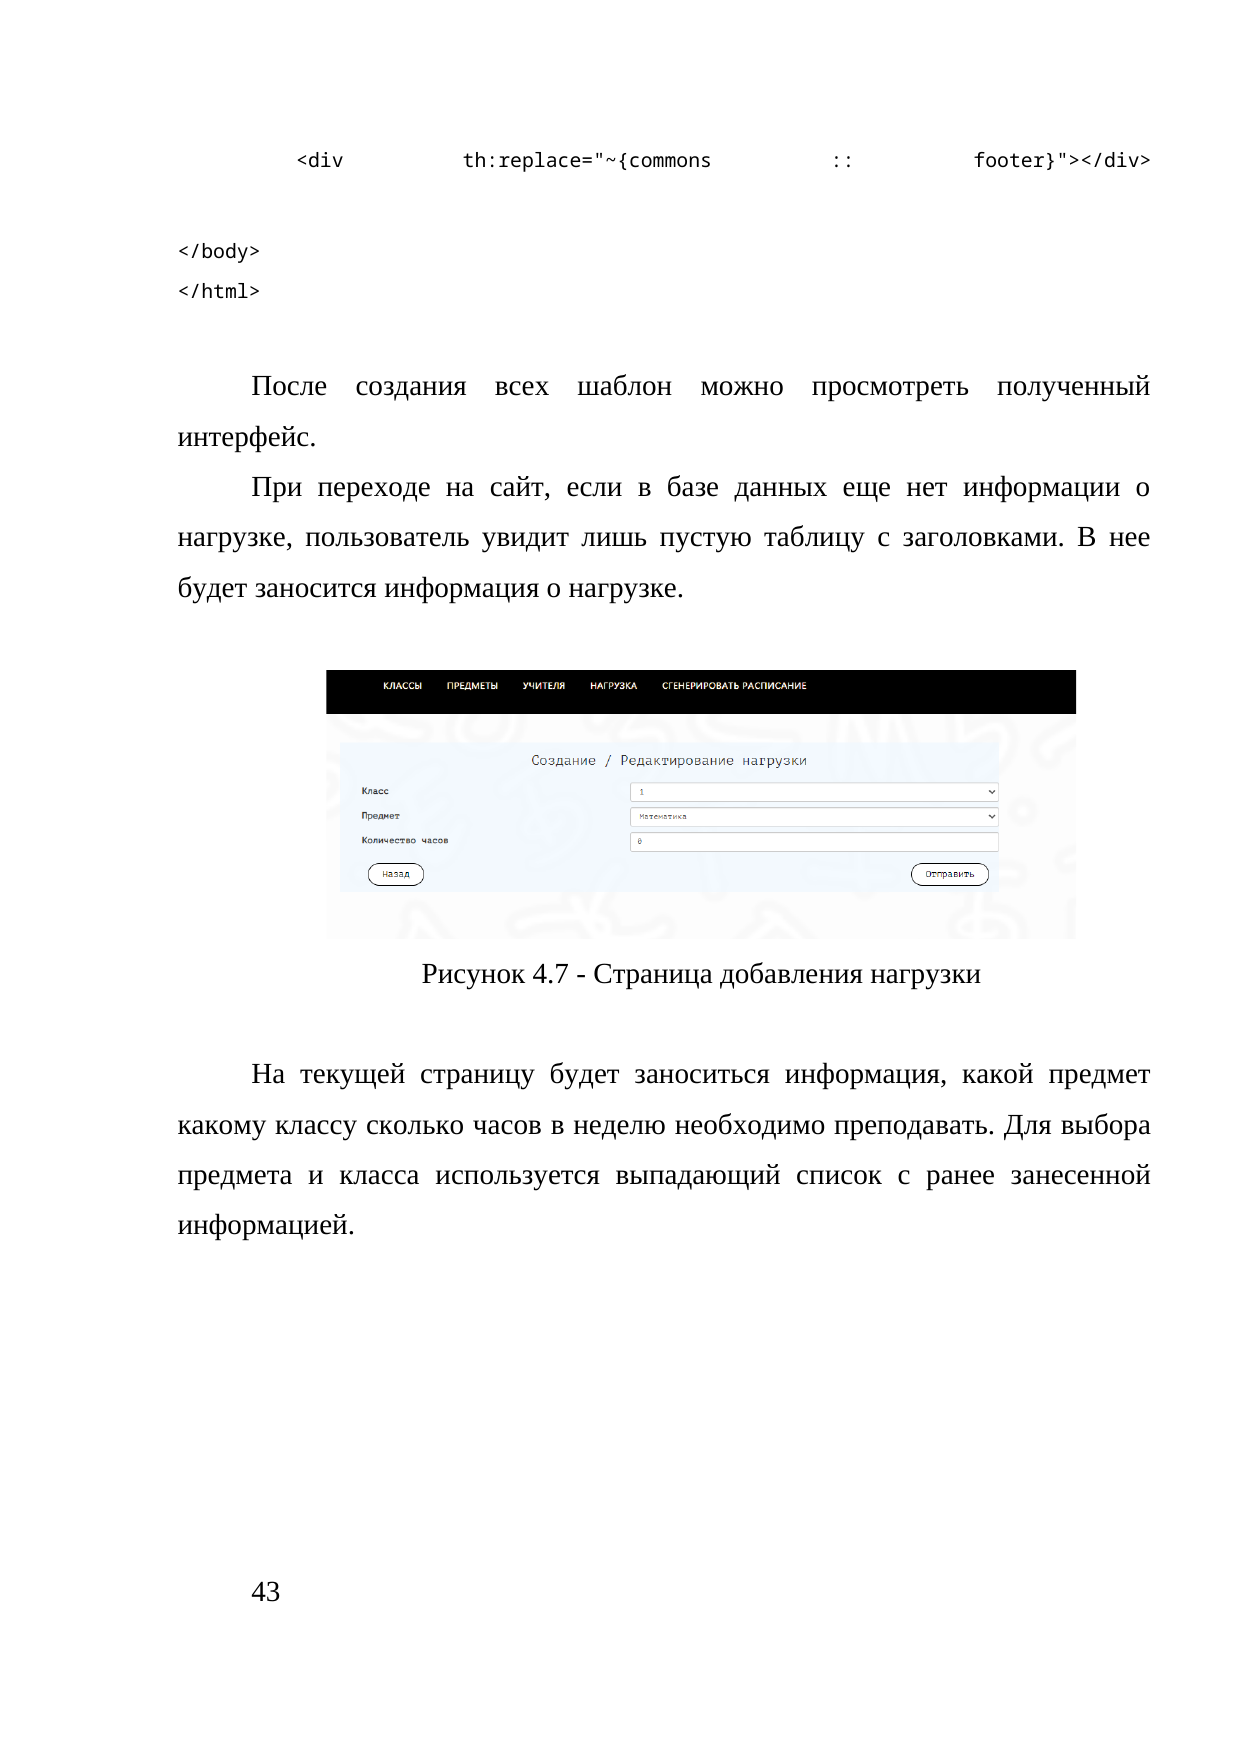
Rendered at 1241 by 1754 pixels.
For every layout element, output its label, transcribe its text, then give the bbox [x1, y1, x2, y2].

text Рисунок 4.7 - Страница добавления нагрузки [177, 956, 1152, 989]
text На текущей страницу будет заноситься информация, какой предмет какому классу сколько часов в неделю необходимо преподавать. Для выбора предмета и класса используется выпадающий список с ранее занесенной информацией. [177, 1056, 1152, 1241]
text При переходе на сайт, если в базе данных еще нет информации о нагрузке, пользователь увидит лишь пустую таблицу с заголовками. В нее будет заносится информация о нагрузке. [177, 469, 1152, 603]
picture [326, 670, 1077, 939]
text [177, 147, 1152, 305]
text После создания всех шаблон можно просмотреть полученный интерфейс. [177, 368, 1152, 452]
